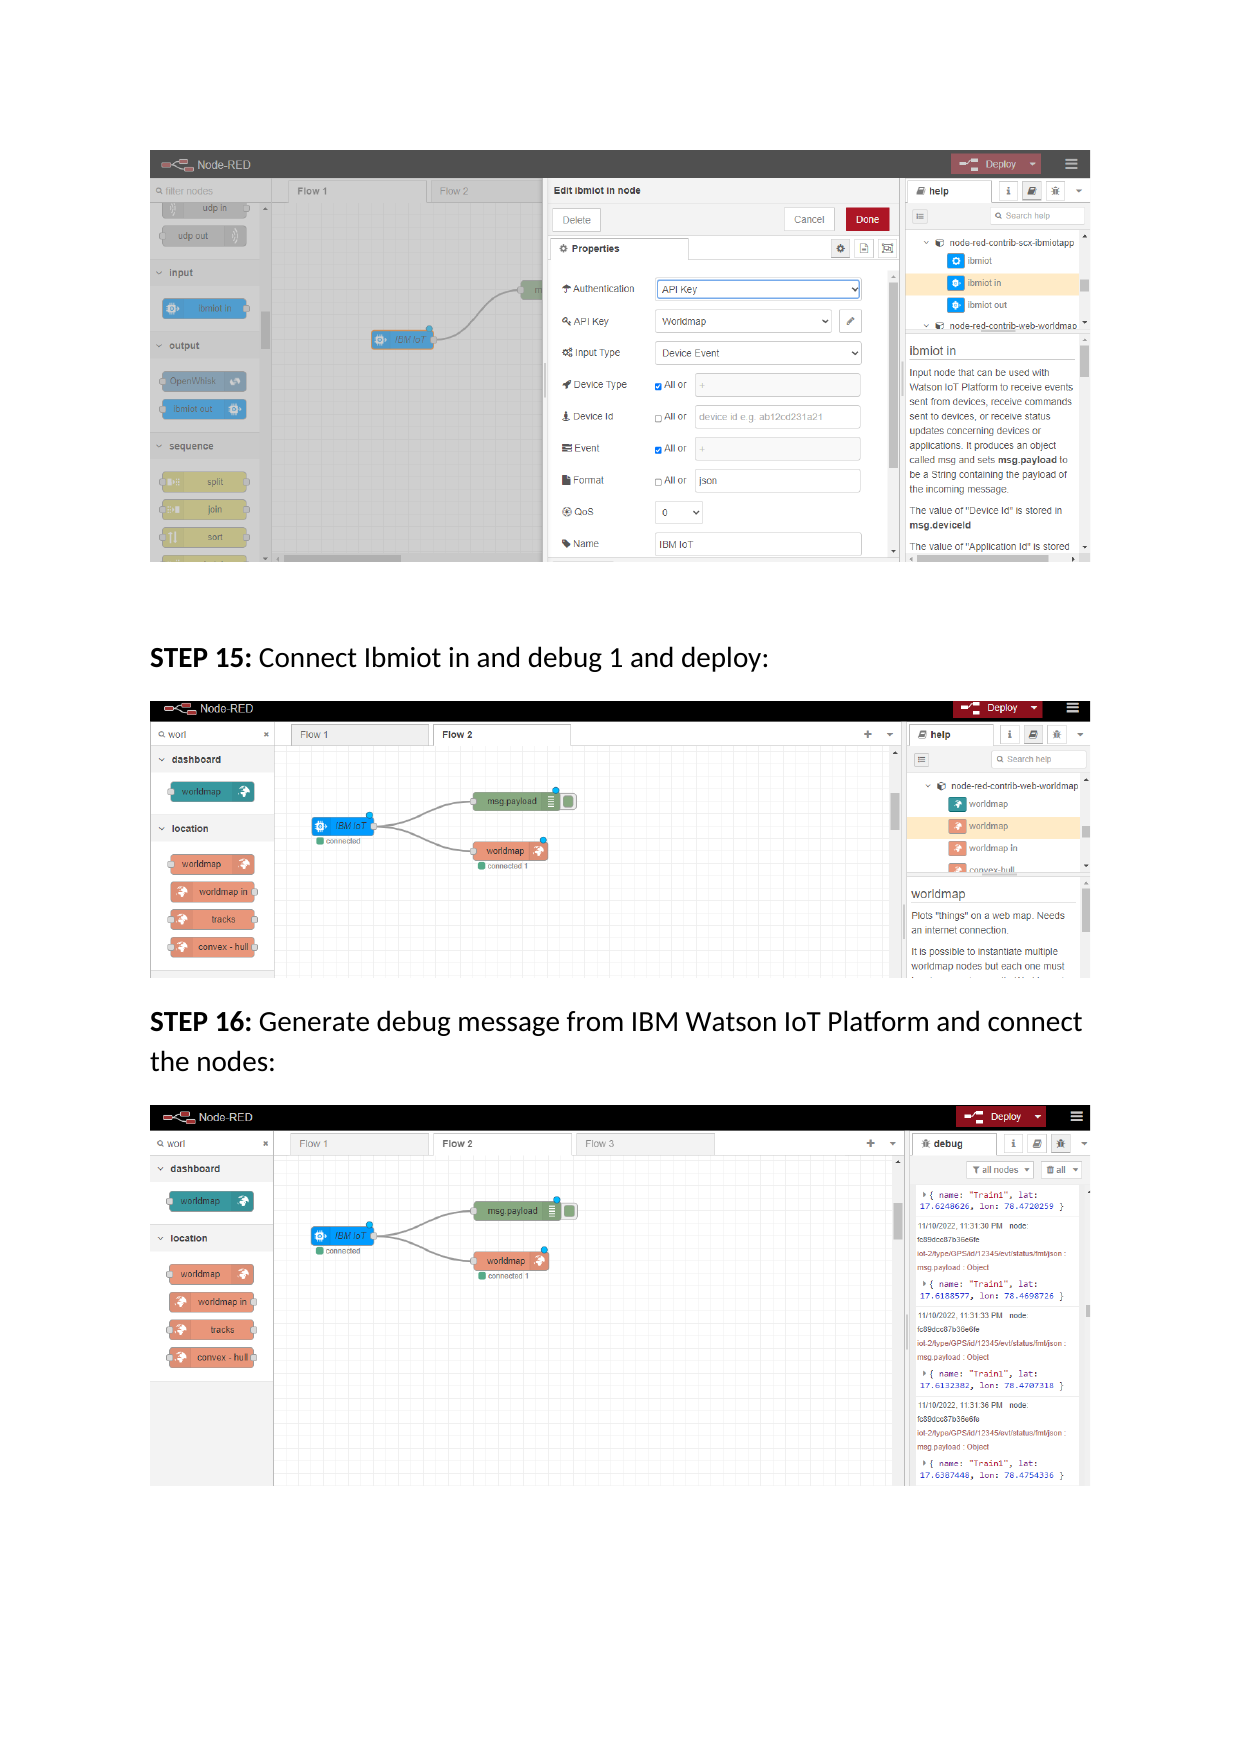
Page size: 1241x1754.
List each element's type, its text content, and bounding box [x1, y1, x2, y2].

text STEP 16: Generate debug message from IBM Watson IoT Platform and connect the nodes: [150, 1003, 1090, 1079]
picture [150, 1105, 1091, 1486]
picture [150, 150, 1091, 562]
text STEP 15: Connect Ibmiot in and debug 1 and deploy: [150, 639, 1090, 675]
picture [150, 701, 1091, 978]
